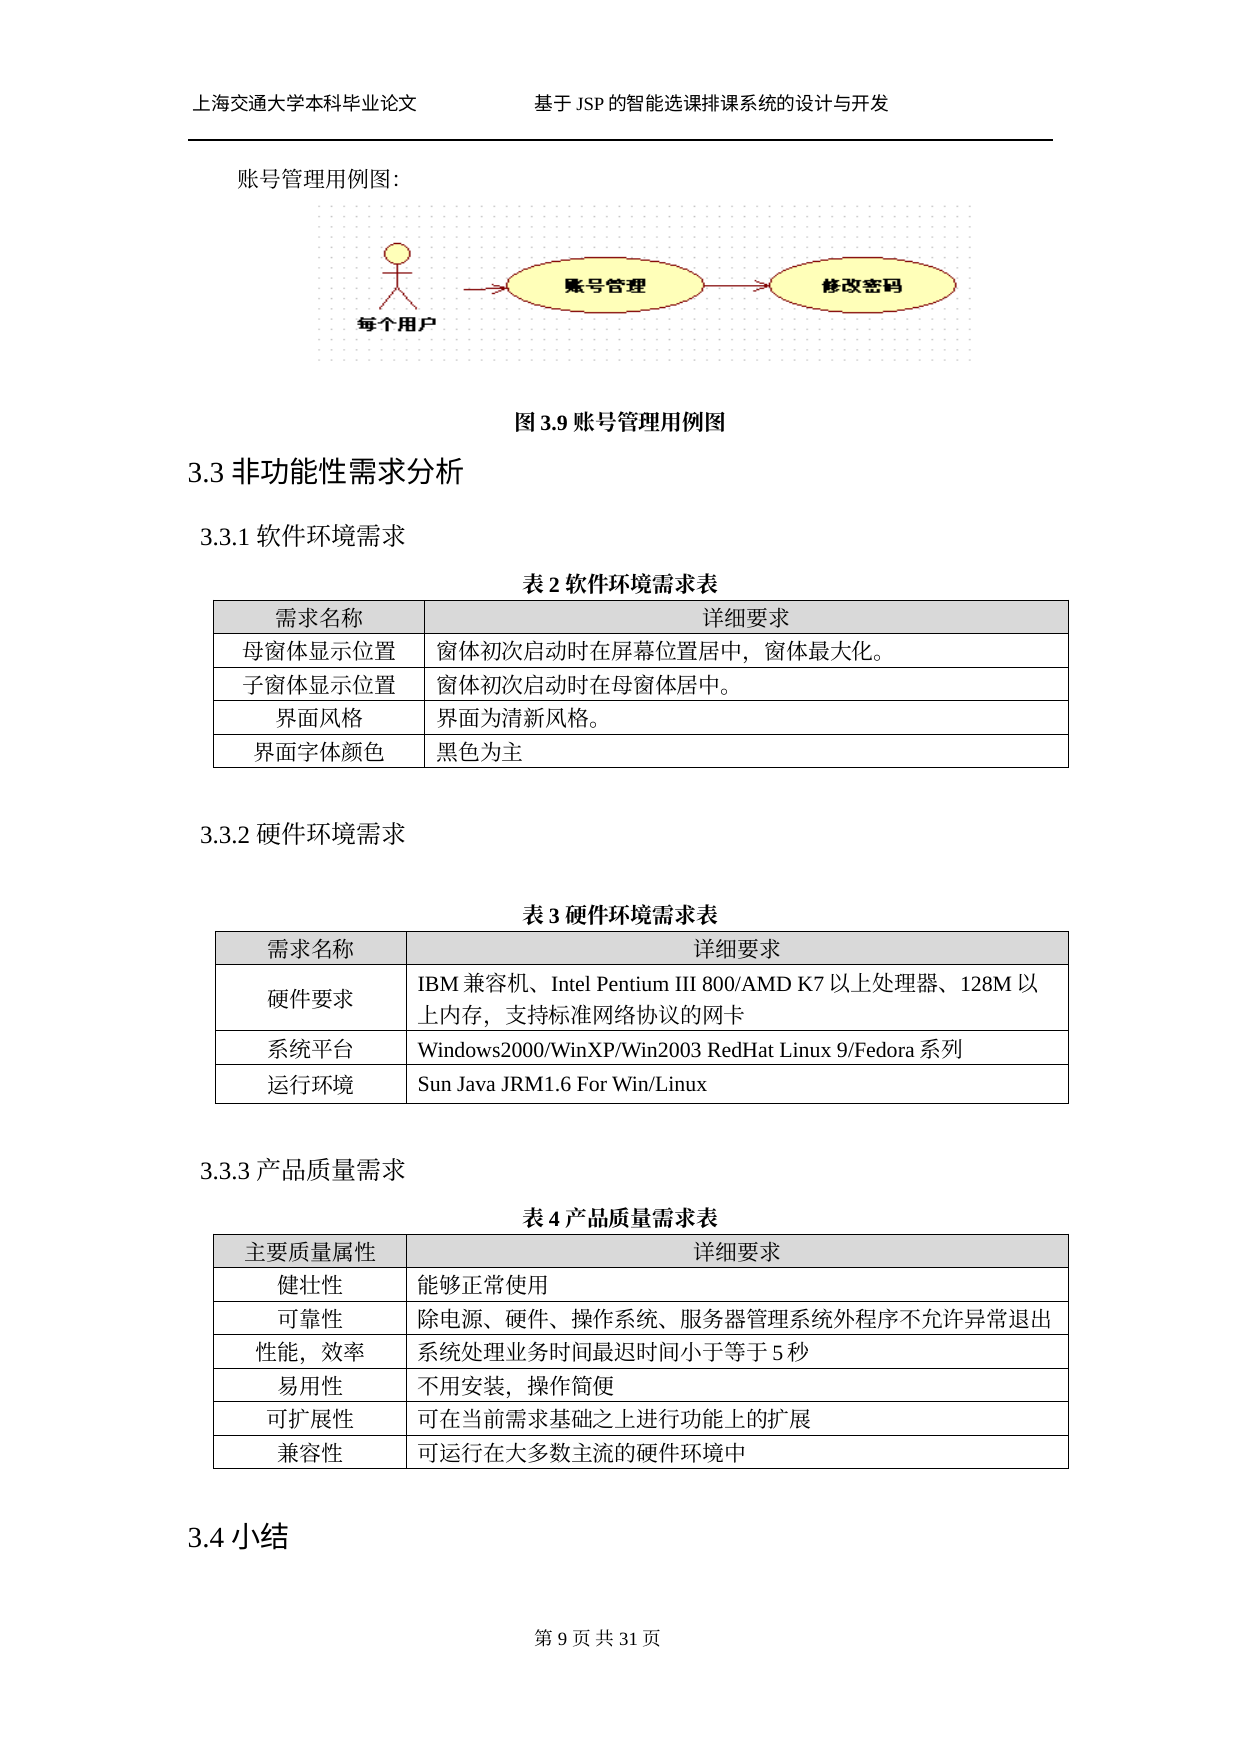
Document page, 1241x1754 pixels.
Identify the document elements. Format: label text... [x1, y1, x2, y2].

text 图3.9 账号管理用例图 [187, 404, 1053, 437]
table_cell 系统处理业务时间最迟时间小于等于5秒 [407, 1335, 1068, 1368]
text 表4 产品质量需求表 [187, 1201, 1053, 1233]
table_cell 窗体初次启动时在母窗体居中。 [425, 668, 1068, 700]
table_cell 兼容性 [214, 1436, 406, 1468]
table_cell 母窗体显示位置 [214, 634, 424, 667]
table_header 详细要求 [407, 1235, 1068, 1267]
table_cell 界面字体颜色 [214, 735, 424, 767]
text 3.3.3 产品质量需求 [187, 1136, 1053, 1201]
table_cell IBM兼容机、Intel Pentium III 800/AMD K7以上处理器、128M以上内存，支持标准网络协议的网卡 [407, 965, 1068, 1030]
table_cell Sun Java JRM1.6 For Win/Linux [407, 1065, 1068, 1102]
table_cell 易用性 [214, 1369, 406, 1401]
picture [317, 202, 974, 366]
text 账号管理用例图： [187, 162, 1053, 194]
table_cell 界面为清新风格。 [425, 701, 1068, 734]
table_header 需求名称 [216, 932, 406, 964]
table_header 需求名称 [214, 601, 424, 633]
table_cell 黑色为主 [425, 735, 1068, 767]
table_cell 健壮性 [214, 1268, 406, 1301]
table_cell 除电源、硬件、操作系统、服务器管理系统外程序不允许异常退出 [407, 1302, 1068, 1334]
text 3.3.2 硬件环境需求 [187, 801, 1053, 866]
table_cell 运行环境 [216, 1065, 406, 1102]
table_cell Windows2000/WinXP/Win2003 RedHat Linux 9/Fedora系列 [407, 1031, 1068, 1064]
table_header 详细要求 [425, 601, 1068, 633]
table_cell 可在当前需求基础之上进行功能上的扩展 [407, 1402, 1068, 1435]
text 3.3.1 软件环境需求 [187, 502, 1053, 567]
table_cell 可靠性 [214, 1302, 406, 1334]
table_cell 窗体初次启动时在屏幕位置居中，窗体最大化。 [425, 634, 1068, 667]
table_header 详细要求 [407, 932, 1068, 964]
table_cell 子窗体显示位置 [214, 668, 424, 700]
table_cell 性能，效率 [214, 1335, 406, 1368]
text 3.4 小结 [187, 1502, 1053, 1567]
table_cell 硬件要求 [216, 965, 406, 1030]
table_header 主要质量属性 [214, 1235, 406, 1267]
text 表2 软件环境需求表 [187, 567, 1053, 599]
text 3.3 非功能性需求分析 [187, 437, 1053, 502]
table_cell 不用安装，操作简便 [407, 1369, 1068, 1401]
table_cell 能够正常使用 [407, 1268, 1068, 1301]
text 表3 硬件环境需求表 [187, 898, 1053, 931]
table_cell 界面风格 [214, 701, 424, 734]
table_cell 可运行在大多数主流的硬件环境中 [407, 1436, 1068, 1468]
table_cell 可扩展性 [214, 1402, 406, 1435]
table_cell 系统平台 [216, 1031, 406, 1064]
